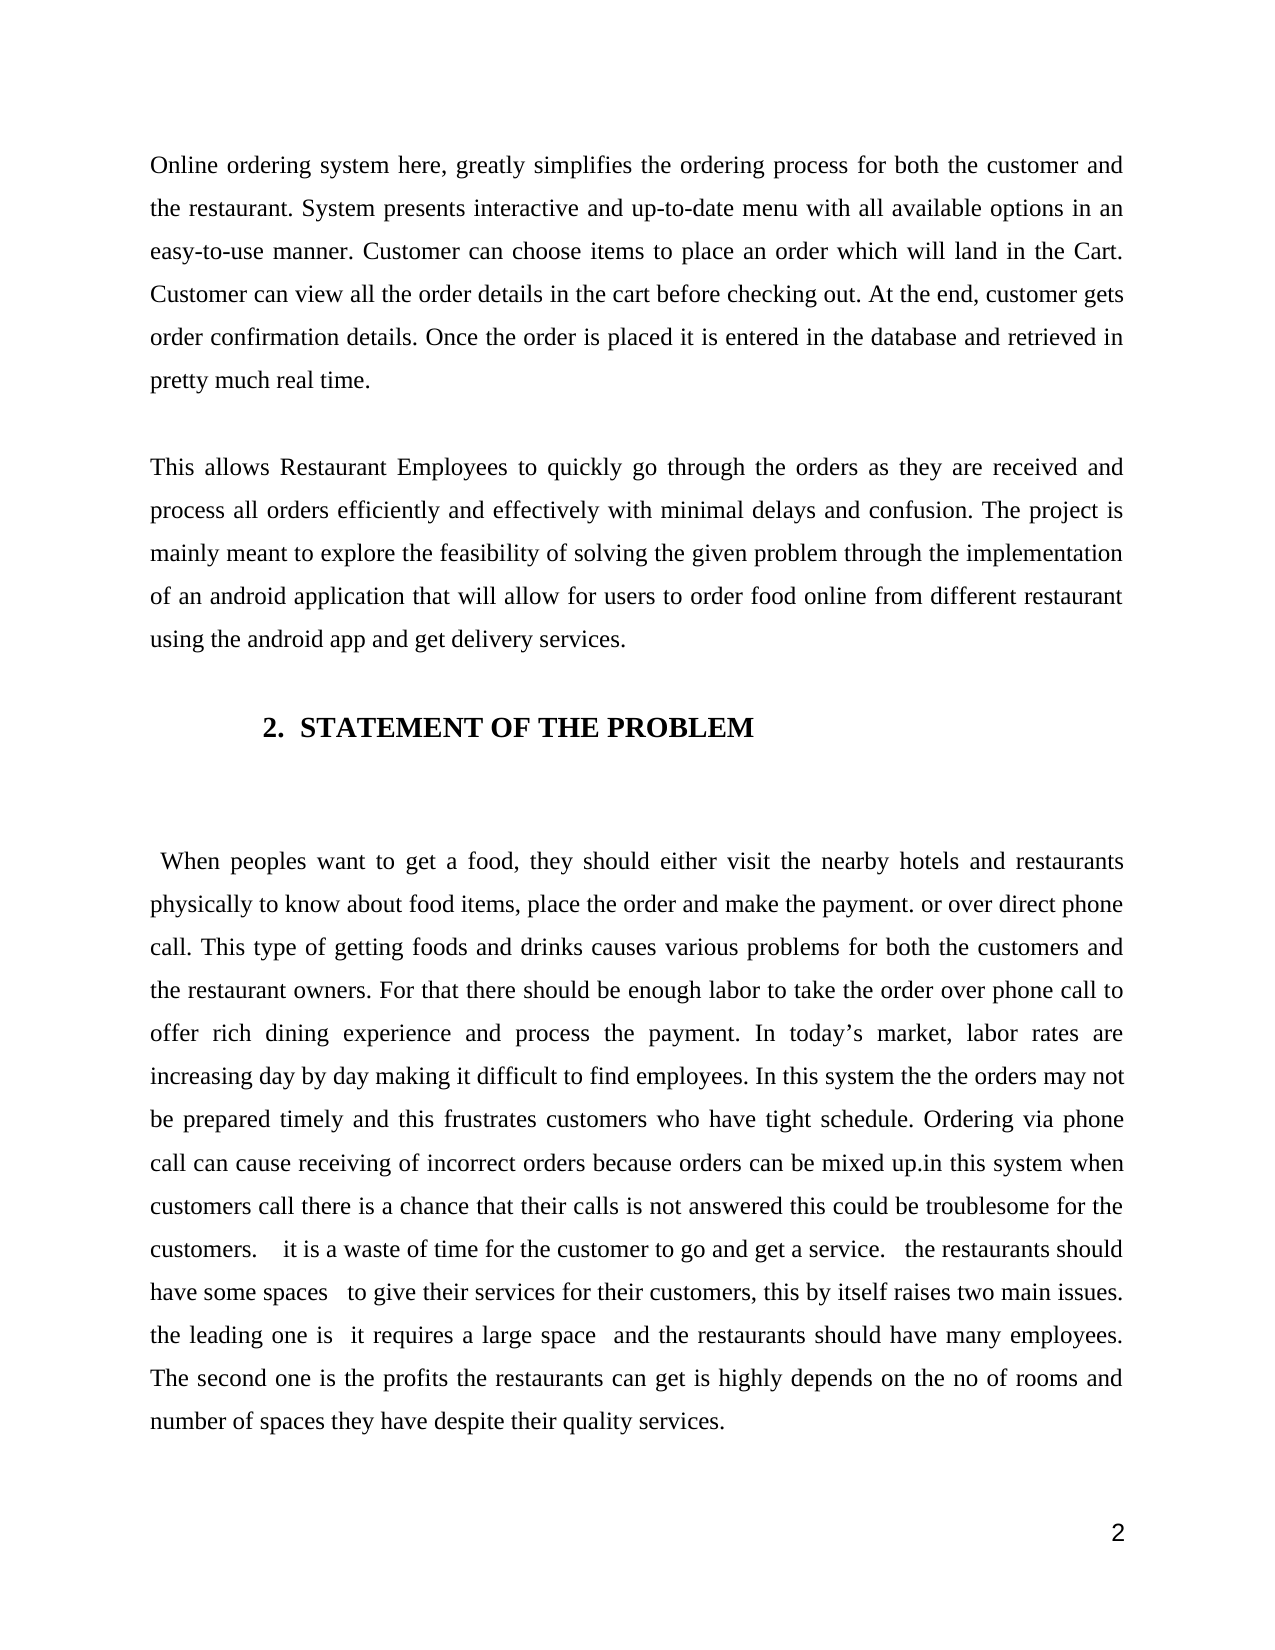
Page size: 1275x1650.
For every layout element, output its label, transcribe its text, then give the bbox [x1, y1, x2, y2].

text Online ordering system here, greatly simplifies the ordering process for both the customer and the restaurant. System presents interactive and up-to-date menu with all available options in an easy-to-use manner. Customer can choose items to place an order which will land in the Cart. Customer can view all the order details in the cart before checking out. At the end, customer gets order confirmation details. Once the order is placed it is entered in the database and retrieved in pretty much real time. [150, 150, 1125, 394]
text When peoples want to get a food, they should either visit the nearby hotels and restaurants physically to know about food items, place the order and make the payment. or over direct phone call. This type of getting foods and drinks causes various problems for both the customers and the restaurant owners. For that there should be enough labor to take the order over phone call to offer rich dining experience and process the payment. In today’s market, labor rates are increasing day by day making it difficult to find employees. In this system the the orders may not be prepared timely and this frustrates customers who have tight schedule. Ordering via phone call can cause receiving of incorrect orders because orders can be mixed up.in this system when customers call there is a chance that their calls is not answered this could be troublesome for the customers. it is a waste of time for the customer to go and get a service. the restaurants should have some spaces to give their services for their customers, this by itself raises two main issues. the leading one is it requires a large space and the restaurants should have many employees. The second one is the profits the restaurants can get is highly depends on the no of rooms and number of spaces they have despite their quality services. [150, 846, 1125, 1435]
text This allows Restaurant Employees to quickly go through the orders as they are received and process all orders efficiently and effectively with minimal delays and confusion. The project is mainly meant to explore the feasibility of solving the given problem through the implementation of an android application that will allow for users to order food online from different restaurant using the android app and get delivery services. [150, 452, 1125, 653]
subtitle STATEMENT OF THE PROBLEM [262, 711, 1125, 744]
